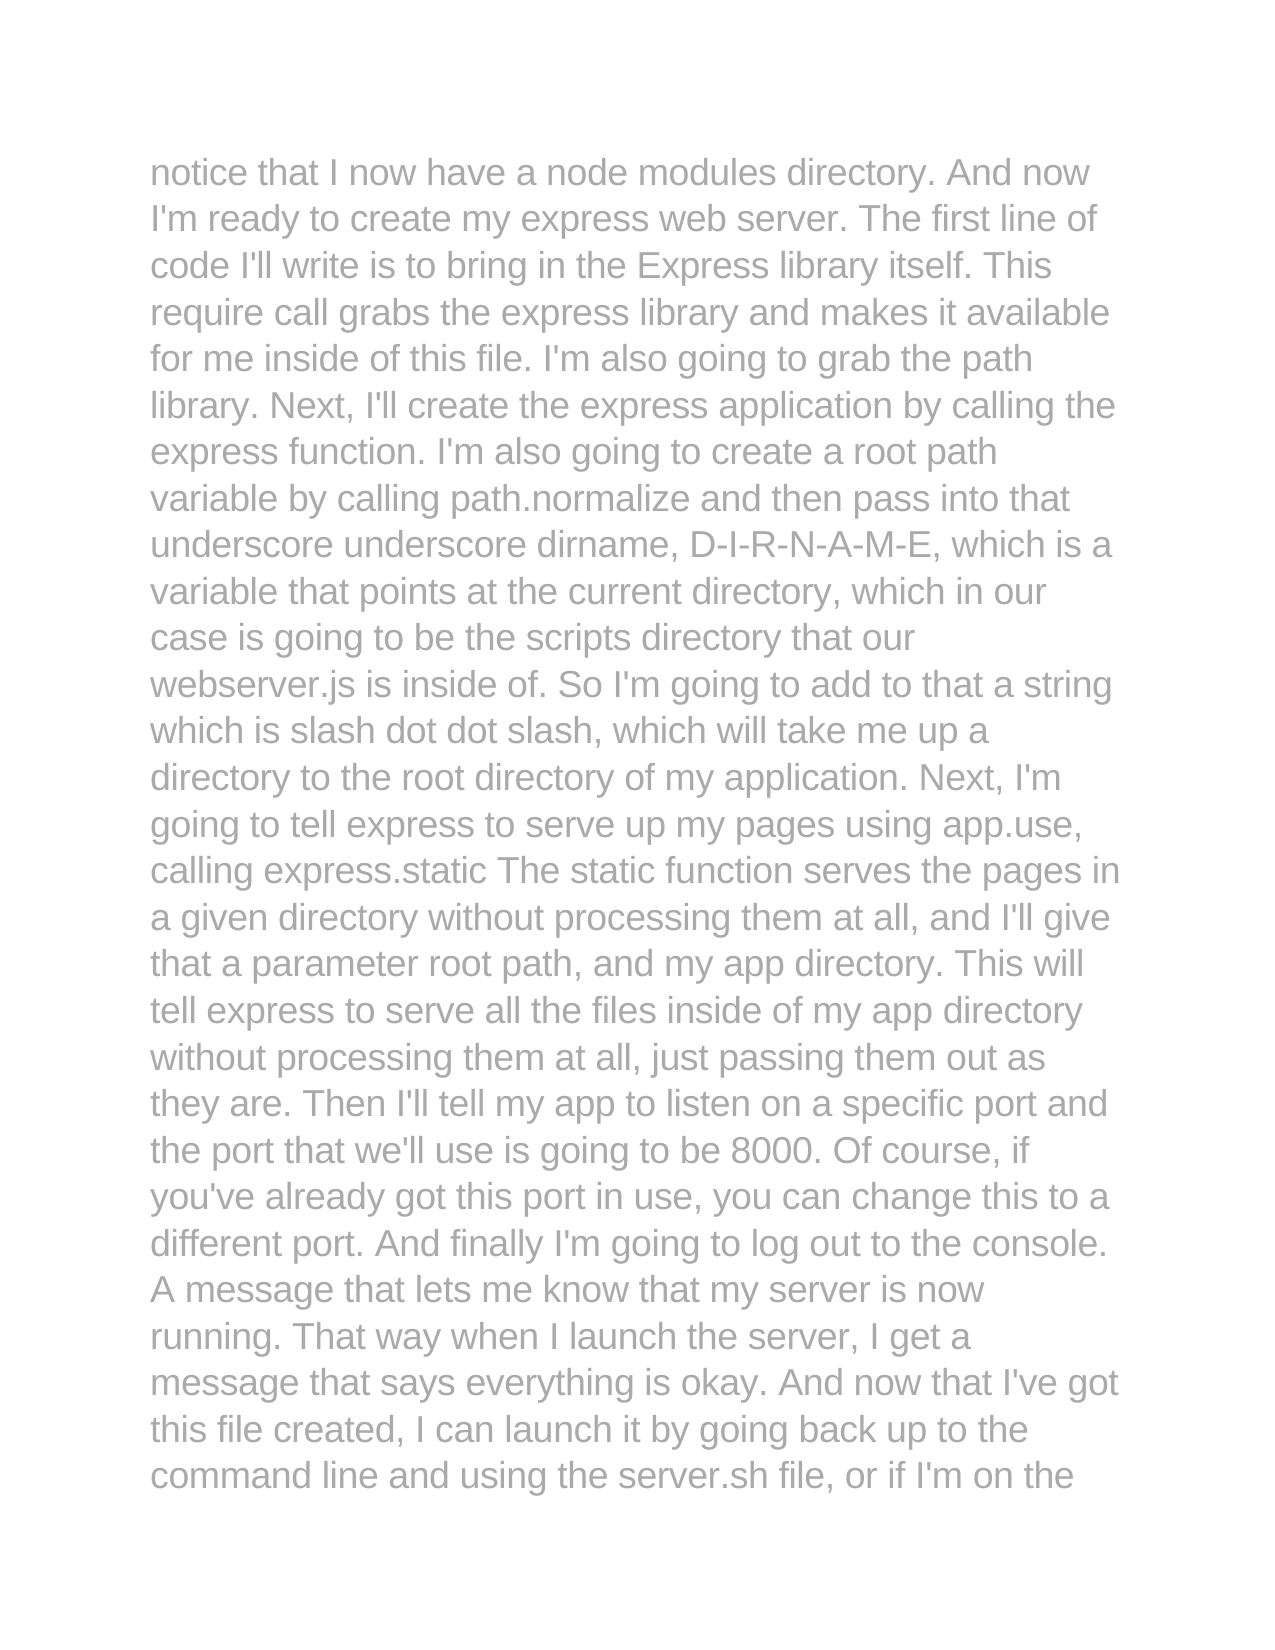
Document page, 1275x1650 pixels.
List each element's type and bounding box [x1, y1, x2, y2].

text [150, 150, 1125, 1497]
